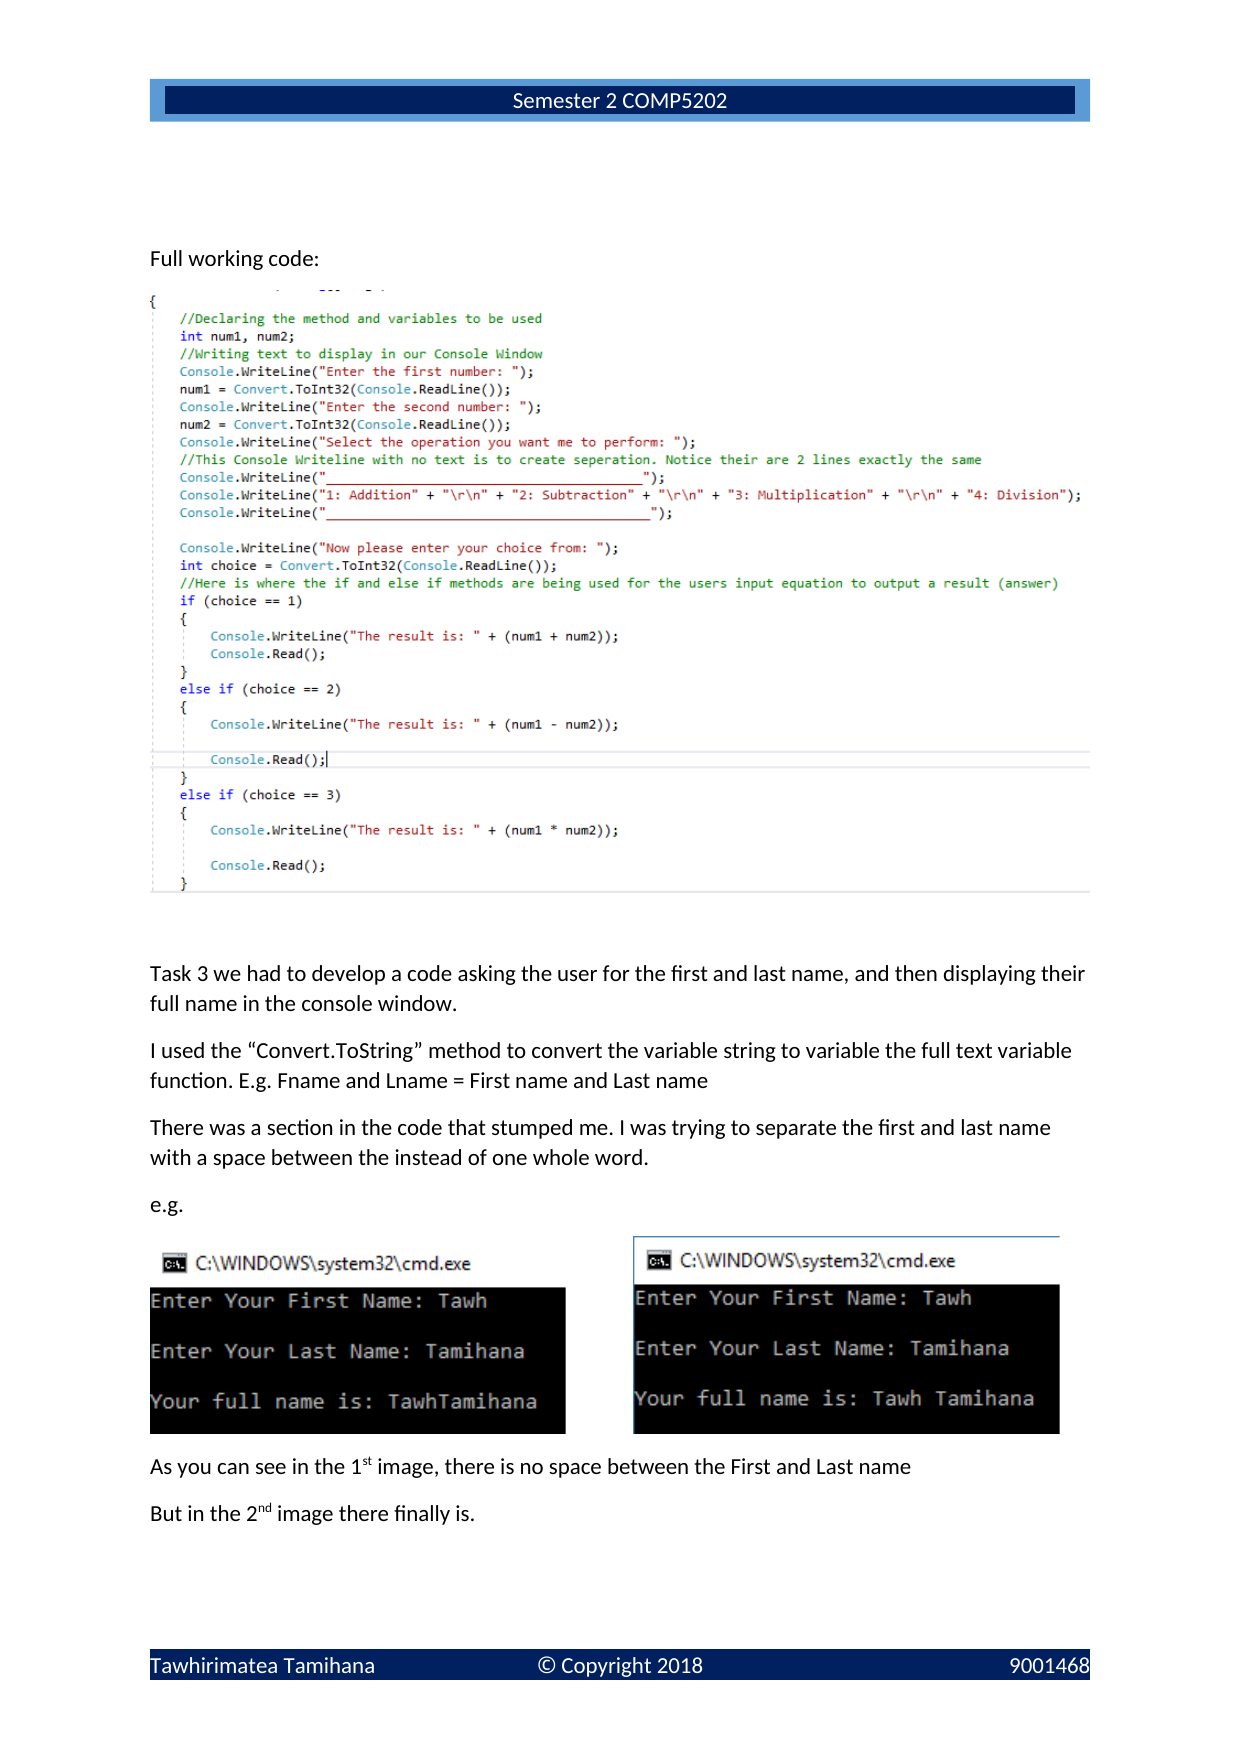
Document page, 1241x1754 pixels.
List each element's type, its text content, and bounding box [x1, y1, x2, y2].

text Full working code: [150, 244, 1090, 272]
text But in the 2nd image there finally is. [150, 1499, 1090, 1527]
text I used the “Convert.ToString” method to convert the variable string to variable the full text variable function. E.g. Fname and Lname = First name and Last name [150, 1036, 1090, 1094]
text There was a section in the code that stumped me. I was trying to separate the first and last name with a space between the instead of one whole word. [150, 1113, 1090, 1171]
text e.g. [150, 1190, 1090, 1218]
picture [150, 1243, 566, 1434]
text Task 3 we had to develop a code asking the user for the first and last name, and then displaying their full name in the console window. [150, 959, 1090, 1017]
picture [150, 290, 1091, 893]
text As you can see in the 1st image, there is no space between the First and Last name [150, 1452, 1090, 1481]
picture [633, 1236, 1060, 1434]
